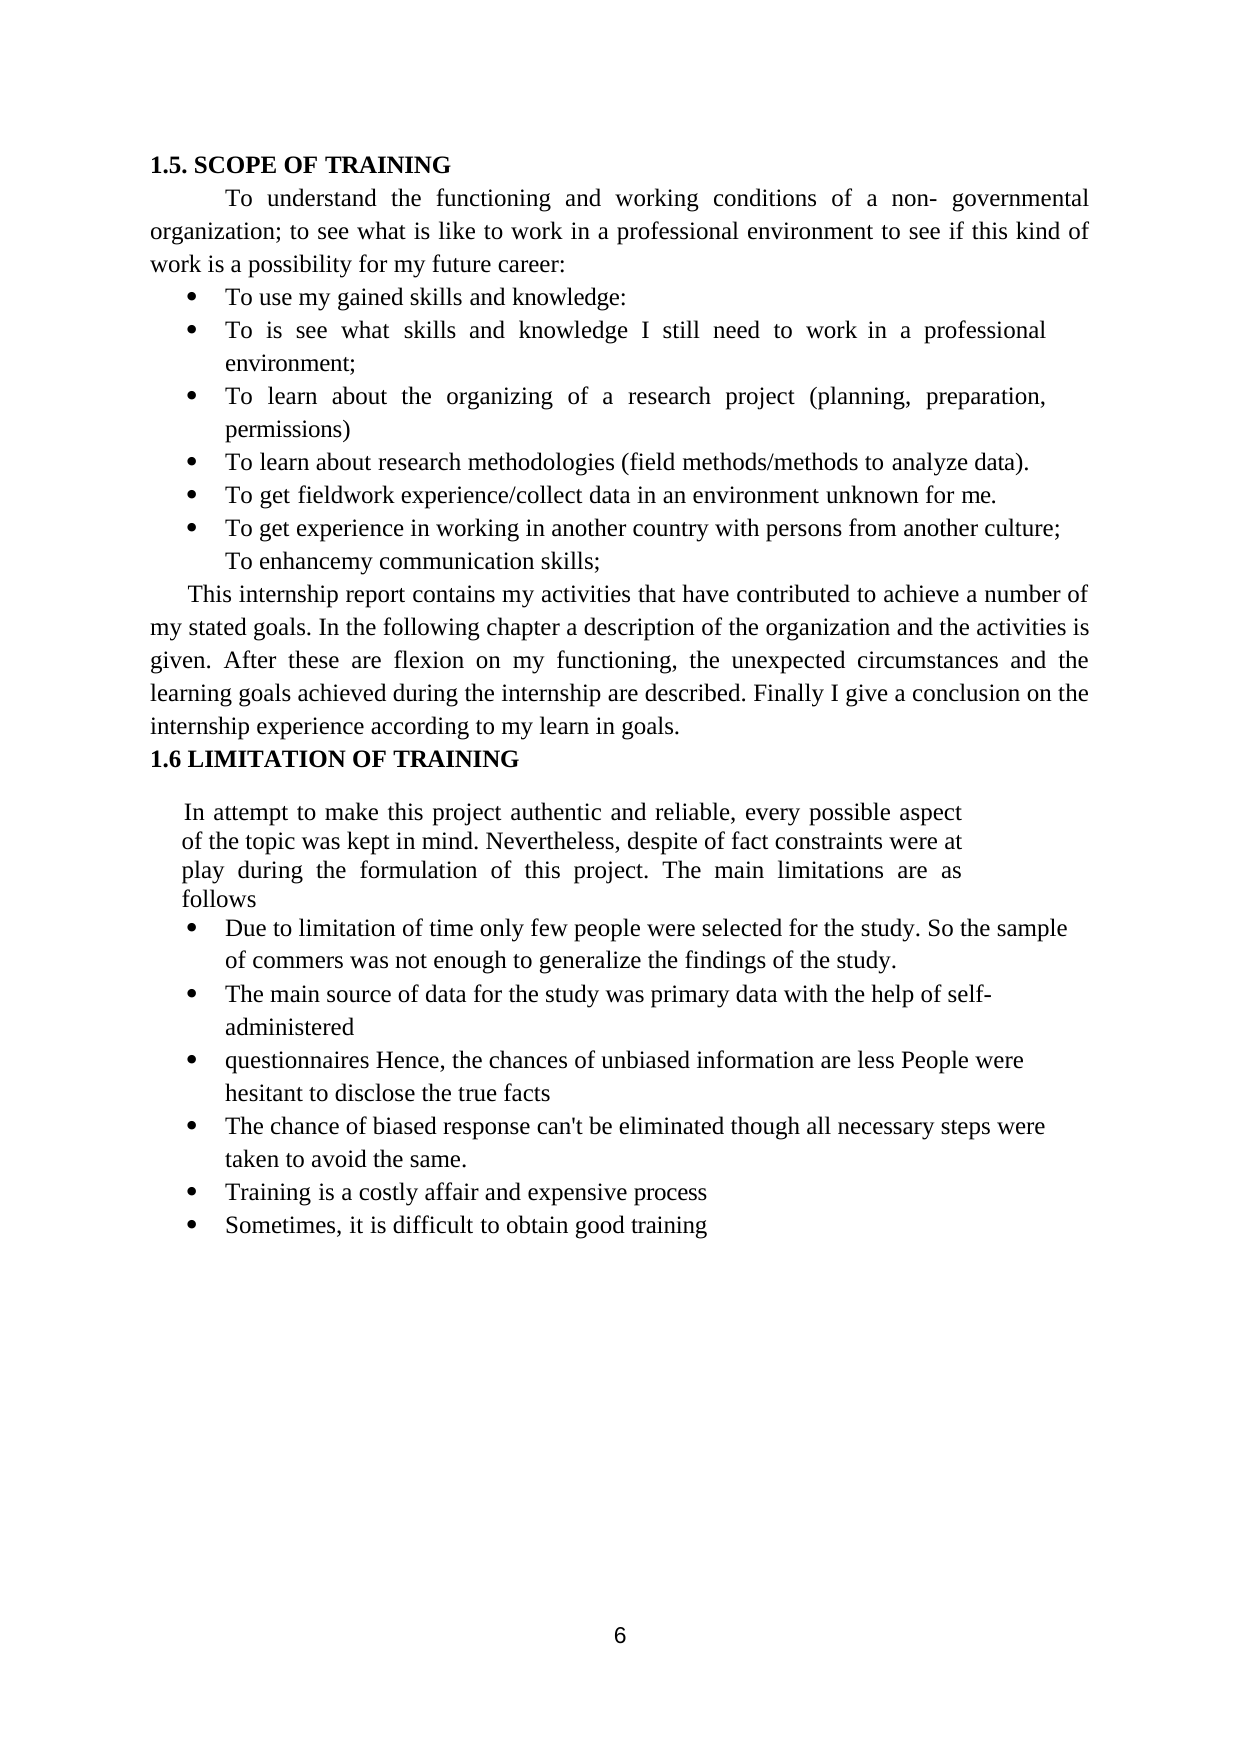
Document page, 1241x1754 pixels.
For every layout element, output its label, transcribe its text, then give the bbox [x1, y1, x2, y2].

list The chance of biased response can't be eliminated though all necessary steps were taken to avoid the same. [187, 1111, 1090, 1172]
text In attempt to make this project authentic and reliable, every possible aspect of the topic was kept in mind. Nevertheless, despite of fact constraints were at play during the formulation of this project. The main limitations are as follows [181, 797, 963, 912]
list To is see what skills and knowledge I still need to work in a professional environment; [187, 315, 1090, 377]
list To learn about the organizing of a research project (planning, preparation, permissions) [187, 381, 1090, 443]
list To learn about research methodologies (field methods/methods to analyze data). [187, 447, 1090, 476]
list To get fieldwork experience/collect data in an environment unknown for me. [187, 480, 1090, 509]
text 1.6 LIMITATION OF TRAINING [150, 744, 1090, 773]
list Training is a costly affair and expensive process [187, 1177, 1090, 1206]
list To get experience in working in another country with persons from another culture; To enhancemy communication skills; [187, 513, 1090, 575]
list The main source of data for the study was primary data with the help of self-administered [187, 979, 1090, 1040]
text 1.5. SCOPE OF TRAINING [150, 150, 1090, 179]
text To understand the functioning and working conditions of a non- governmental organization; to see what is like to work in a professional environment to see if this kind of work is a possibility for my future career: [150, 183, 1090, 278]
text This internship report contains my activities that have contributed to achieve a number of my stated goals. In the following chapter a description of the organization and the activities is given. After these are flexion on my functioning, the unexpected circumstances and the learning goals achieved during the internship are described. Finally I give a conclusion on the internship experience according to my learn in goals. [150, 579, 1090, 740]
list Sometimes, it is difficult to obtain good training [187, 1210, 1090, 1238]
list Due to limitation of time only few people were selected for the study. So the sample of commers was not enough to generalize the findings of the study. [187, 913, 1090, 974]
list To use my gained skills and knowledge: [187, 282, 1090, 311]
list questionnaires Hence, the chances of unbiased information are less People were hesitant to disclose the true facts [187, 1045, 1090, 1106]
